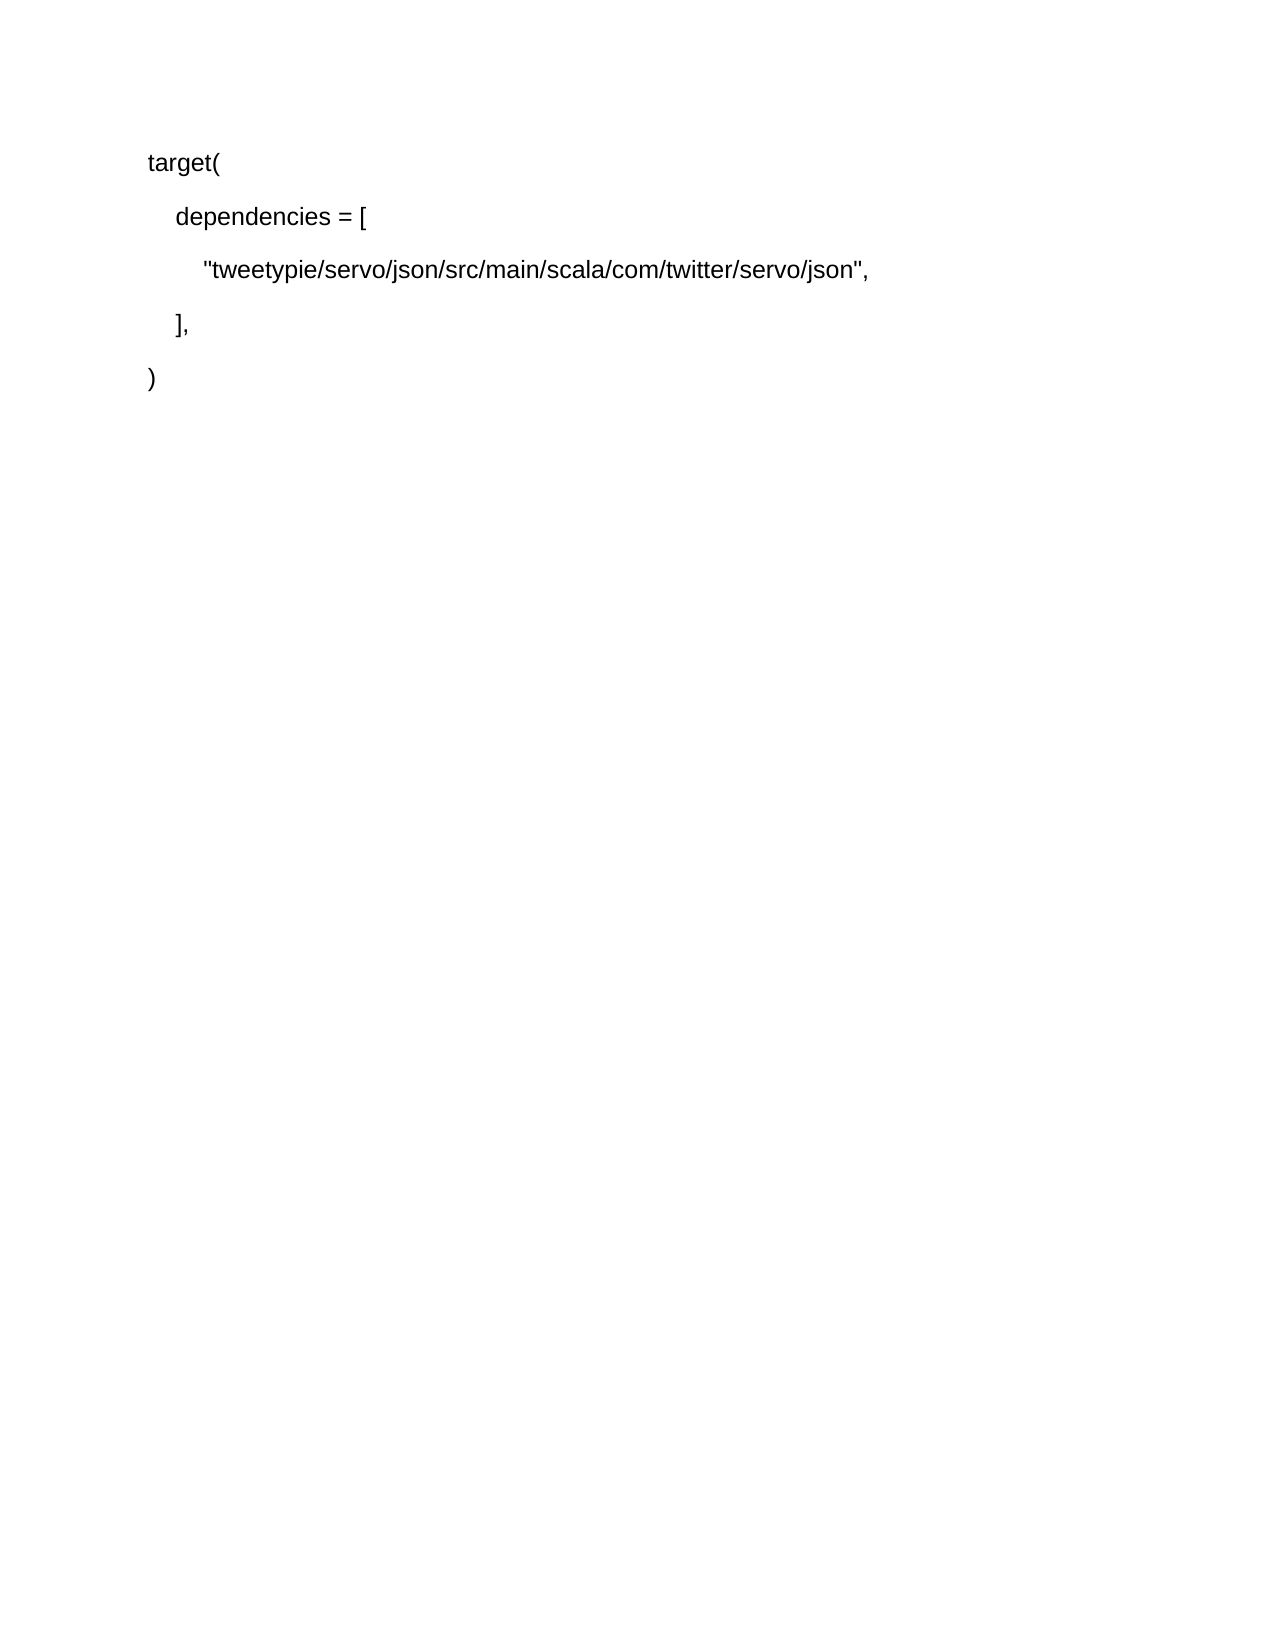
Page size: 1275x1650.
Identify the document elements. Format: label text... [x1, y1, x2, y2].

text ) [148, 363, 1127, 392]
text dependencies = [ [148, 201, 1127, 230]
text "tweetypie/servo/json/src/main/scala/com/twitter/servo/json", [148, 255, 1127, 284]
text target( [148, 148, 1127, 176]
text ], [148, 309, 1127, 338]
